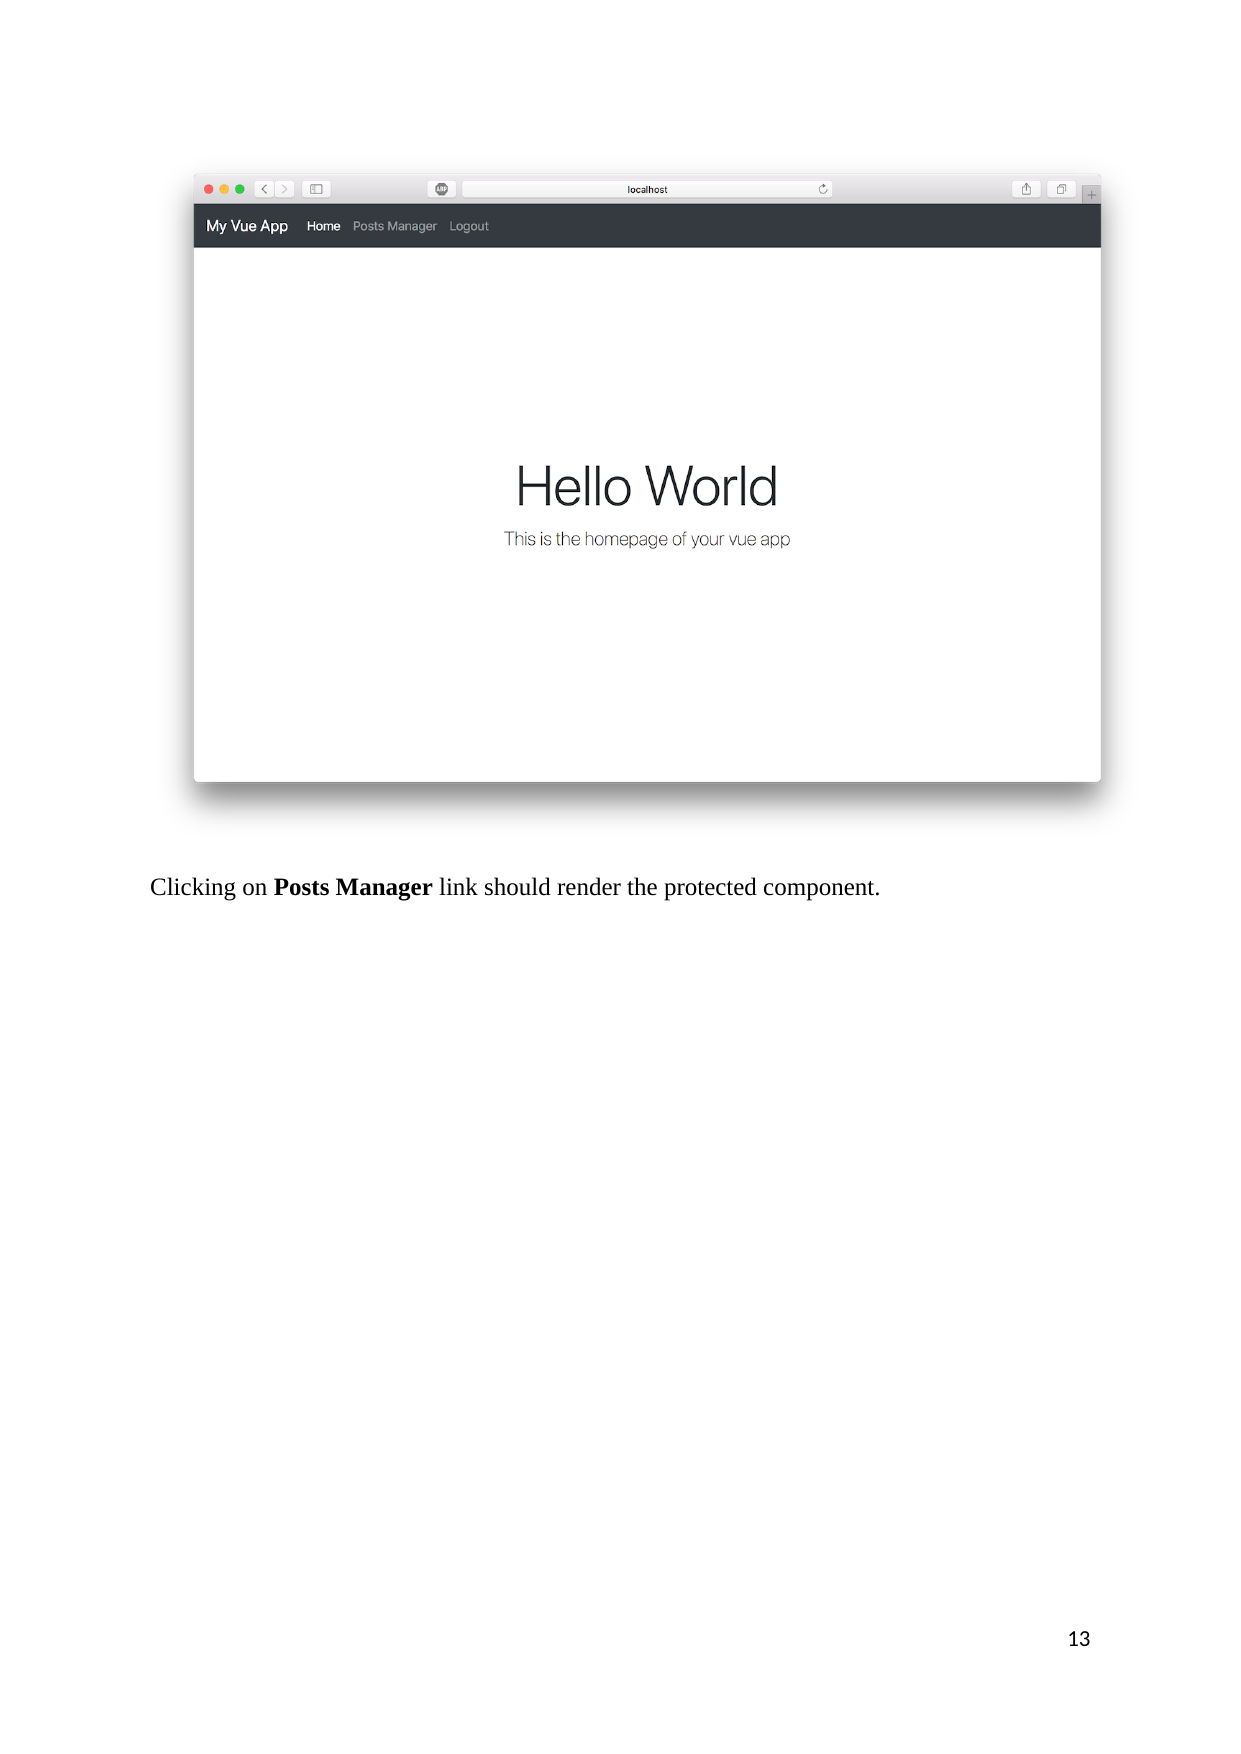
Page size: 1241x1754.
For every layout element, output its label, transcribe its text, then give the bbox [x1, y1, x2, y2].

text Clicking on Posts Manager link should render the protected component. [150, 872, 1090, 901]
picture [150, 150, 1144, 844]
